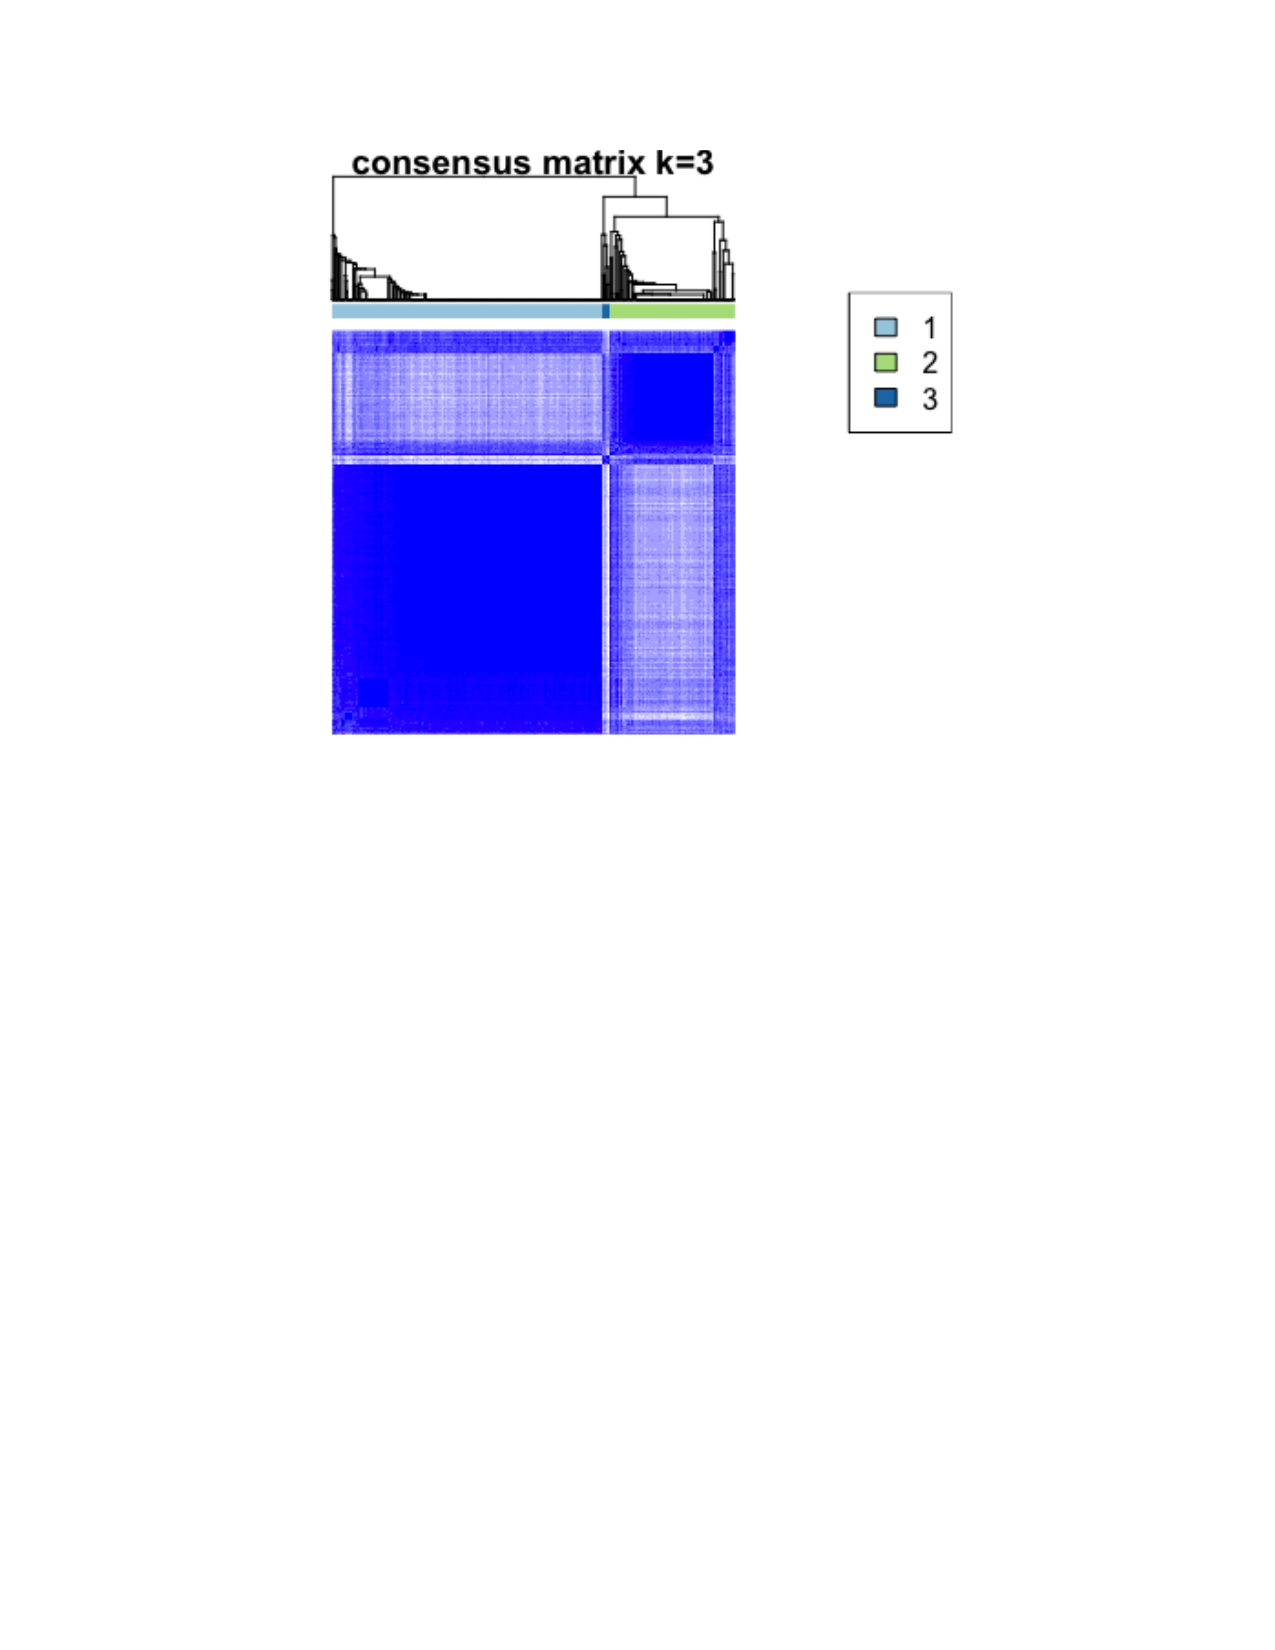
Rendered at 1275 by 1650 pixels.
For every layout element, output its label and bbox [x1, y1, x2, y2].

picture [150, 150, 1025, 850]
